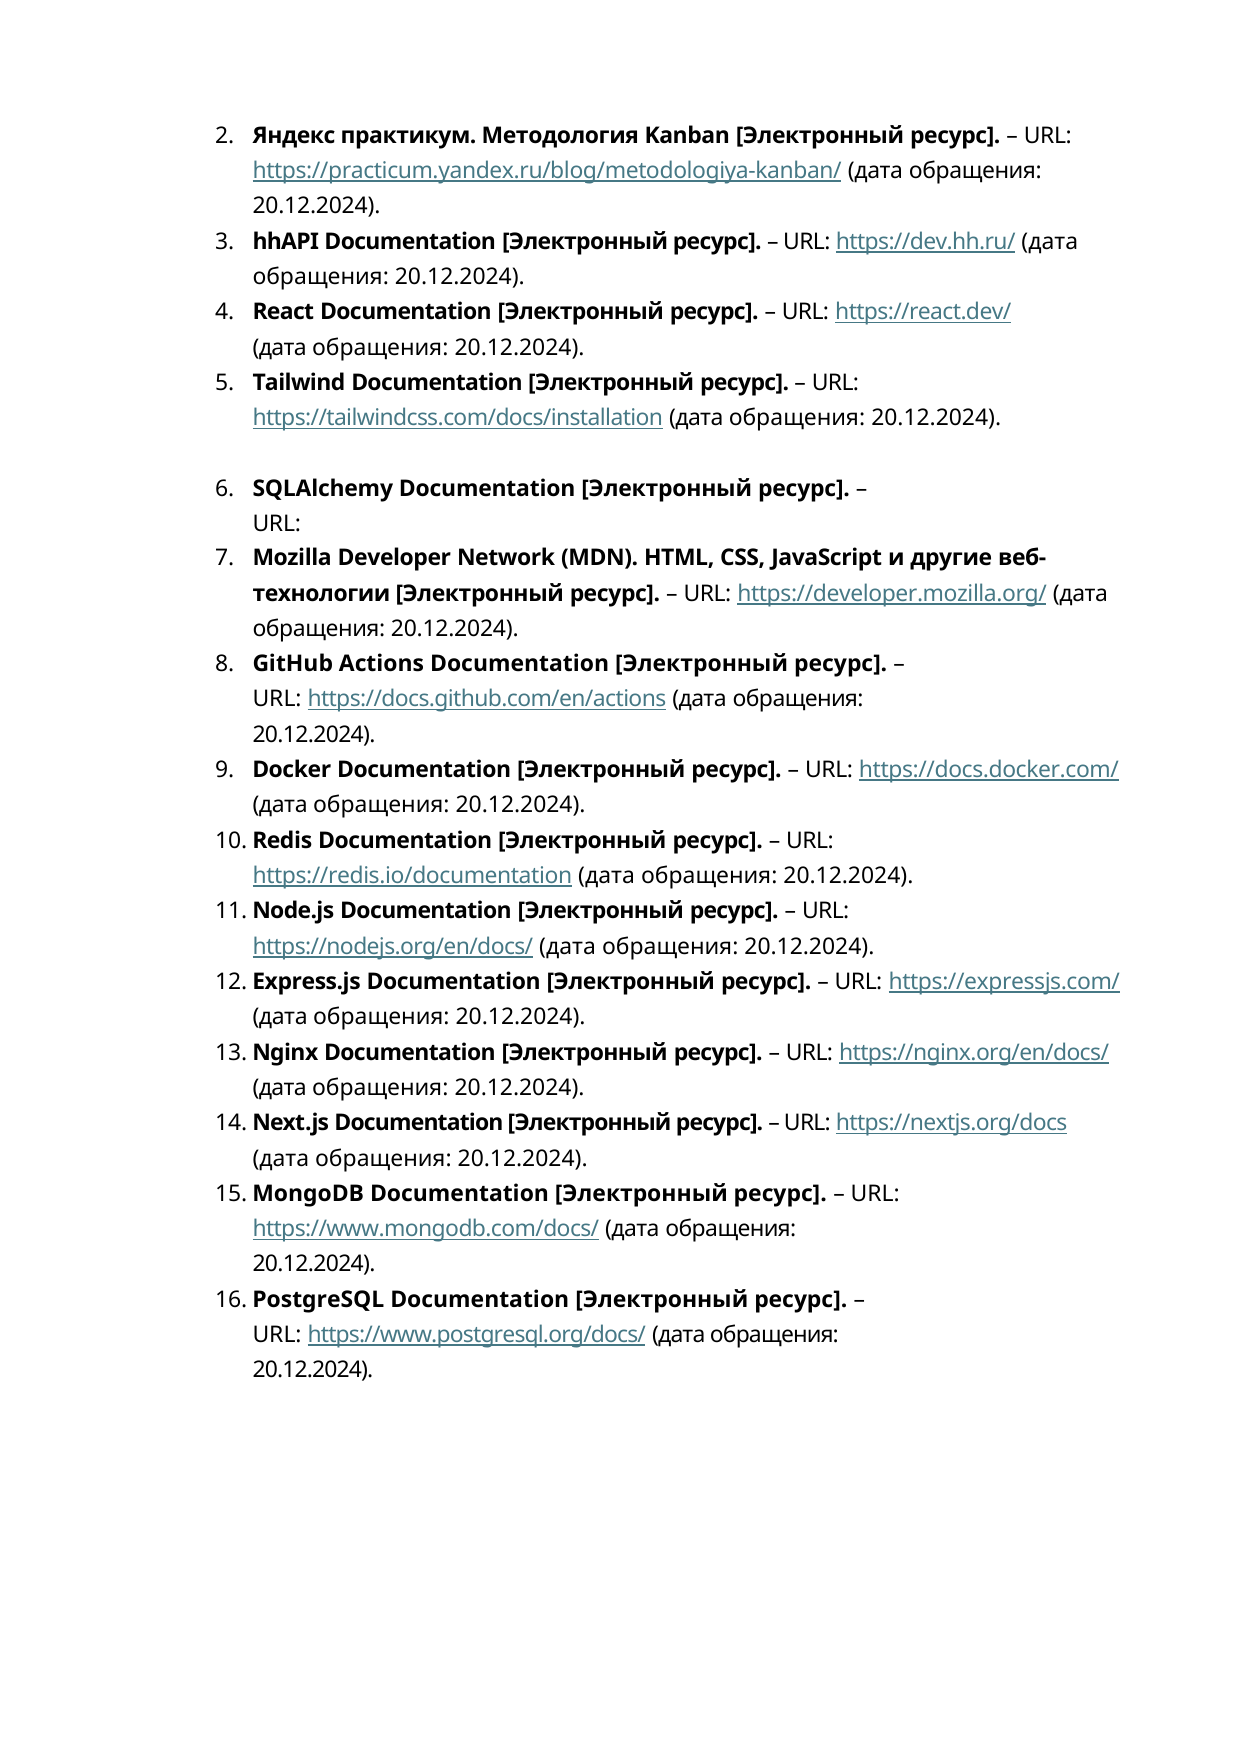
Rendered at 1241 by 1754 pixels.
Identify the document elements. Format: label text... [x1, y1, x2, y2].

list Docker Documentation [Электронный ресурс]. – URL: https://docs.docker.com/ (дата обращения: 20.12.2024). [215, 753, 1130, 819]
list MongoDB Documentation [Электронный ресурс]. – URL: https://www.mongodb.com/docs/ (дата обращения: 20.12.2024). [215, 1177, 905, 1279]
list Express.js Documentation [Электронный ресурс]. – URL: https://expressjs.com/ (дата обращения: 20.12.2024). [215, 965, 1134, 1031]
list hhAPI Documentation [Электронный ресурс]. – URL: https://dev.hh.ru/ (дата обращения: 20.12.2024). [215, 224, 1110, 291]
list Mozilla Developer Network (MDN). HTML, CSS, JavaScript и другие веб-технологии [Электронный ресурс]. – URL: https://developer.mozilla.org/ (дата обращения: 20.12.2024). [215, 541, 1118, 643]
list Next.js Documentation [Электронный ресурс]. – URL: https://nextjs.org/docs (дата обращения: 20.12.2024). [215, 1106, 1106, 1173]
list Яндекс практикум. Методология Kanban [Электронный ресурс]. – URL: https://practicum.yandex.ru/blog/metodologiya-kanban/ (дата обращения: 20.12.2024). [215, 119, 1148, 221]
list React Documentation [Электронный ресурс]. – URL: https://react.dev/ (дата обращения: 20.12.2024). [215, 295, 1039, 362]
list PostgreSQL Documentation [Электронный ресурс]. – URL: https://www.postgresql.org/docs/ (дата обращения: 20.12.2024). [215, 1283, 902, 1384]
list SQLAlchemy Documentation [Электронный ресурс]. – URL: [215, 472, 877, 538]
list Redis Documentation [Электронный ресурс]. – URL: https://redis.io/documentation (дата обращения: 20.12.2024). [215, 824, 1112, 890]
list Tailwind Documentation [Электронный ресурс]. – URL: https://tailwindcss.com/docs/installation (дата обращения: 20.12.2024). [215, 366, 1039, 432]
list Node.js Documentation [Электронный ресурс]. – URL: https://nodejs.org/en/docs/ (дата обращения: 20.12.2024). [215, 894, 1098, 961]
list GitHub Actions Documentation [Электронный ресурс]. – URL: https://docs.github.com/en/actions (дата обращения: 20.12.2024). [215, 647, 918, 749]
list Nginx Documentation [Электронный ресурс]. – URL: https://nginx.org/en/docs/ (дата обращения: 20.12.2024). [215, 1036, 1120, 1102]
